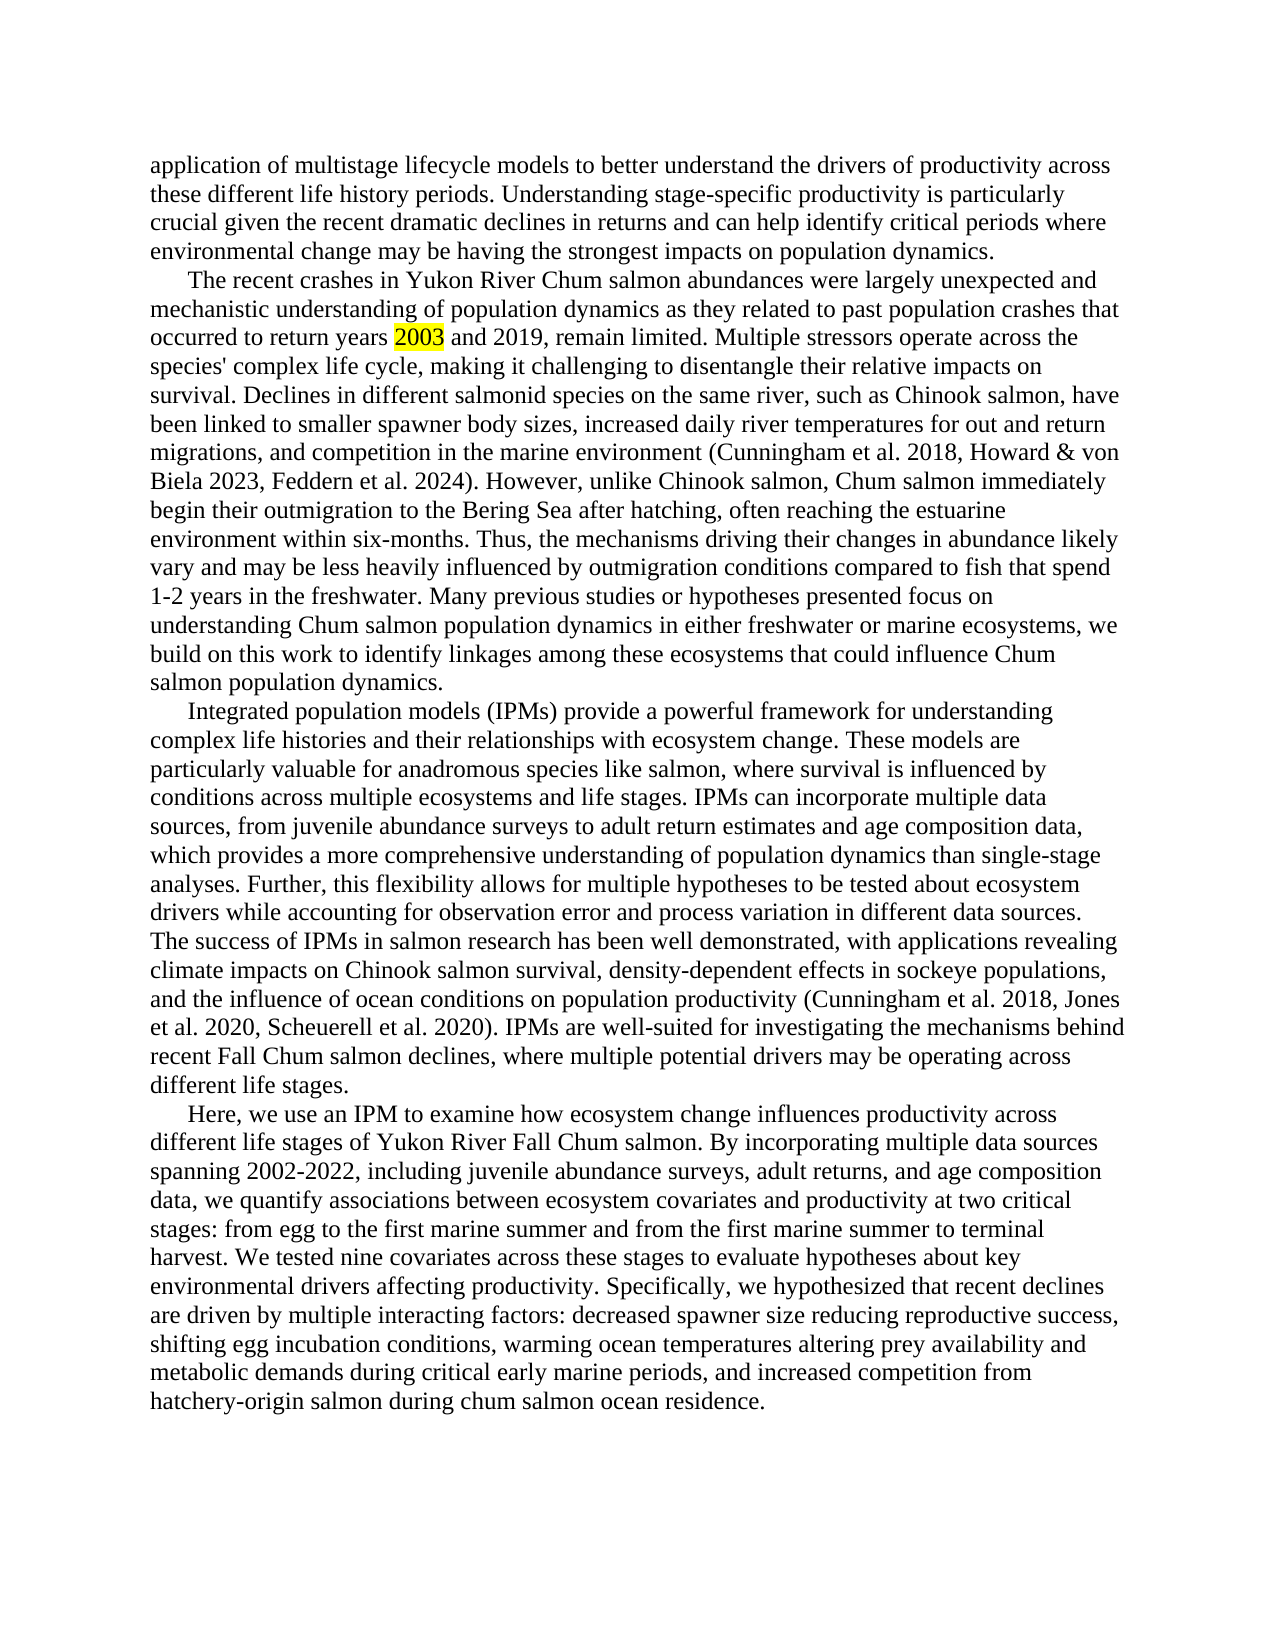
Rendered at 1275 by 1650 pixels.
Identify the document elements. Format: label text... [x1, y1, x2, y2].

text Integrated population models (IPMs) provide a powerful framework for understanding complex life histories and their relationships with ecosystem change. These models are particularly valuable for anadromous species like salmon, where survival is influenced by conditions across multiple ecosystems and life stages. IPMs can incorporate multiple data sources, from juvenile abundance surveys to adult return estimates and age composition data, which provides a more comprehensive understanding of population dynamics than single-stage analyses. Further, this flexibility allows for multiple hypotheses to be tested about ecosystem drivers while accounting for observation error and process variation in different data sources. The success of IPMs in salmon research has been well demonstrated, with applications revealing climate impacts on Chinook salmon survival, density-dependent effects in sockeye populations, and the influence of ocean conditions on population productivity (Cunningham et al. 2018, Jones et al. 2020, Scheuerell et al. 2020). IPMs are well-suited for investigating the mechanisms behind recent Fall Chum salmon declines, where multiple potential drivers may be operating across different life stages. [150, 696, 1125, 1099]
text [150, 150, 1125, 265]
text Here, we use an IPM to examine how ecosystem change influences productivity across different life stages of Yukon River Fall Chum salmon. By incorporating multiple data sources spanning 2002-2022, including juvenile abundance surveys, adult returns, and age composition data, we quantify associations between ecosystem covariates and productivity at two critical stages: from egg to the first marine summer and from the first marine summer to terminal harvest. We tested nine covariates across these stages to evaluate hypotheses about key environmental drivers affecting productivity. Specifically, we hypothesized that recent declines are driven by multiple interacting factors: decreased spawner size reducing reproductive success, shifting egg incubation conditions, warming ocean temperatures altering prey availability and metabolic demands during critical early marine periods, and increased competition from hatchery-origin salmon during chum salmon ocean residence. [150, 1099, 1125, 1415]
text The recent crashes in Yukon River Chum salmon abundances were largely unexpected and mechanistic understanding of population dynamics as they related to past population crashes that occurred to return years 2003 and 2019, remain limited. Multiple stressors operate across the species' complex life cycle, making it challenging to disentangle their relative impacts on survival. Declines in different salmonid species on the same river, such as Chinook salmon, have been linked to smaller spawner body sizes, increased daily river temperatures for out and return migrations, and competition in the marine environment (Cunningham et al. 2018, Howard & von Biela 2023, Feddern et al. 2024). However, unlike Chinook salmon, Chum salmon immediately begin their outmigration to the Bering Sea after hatching, often reaching the estuarine environment within six-months. Thus, the mechanisms driving their changes in abundance likely vary and may be less heavily influenced by outmigration conditions compared to fish that spend 1-2 years in the freshwater. Many previous studies or hypotheses presented focus on understanding Chum salmon population dynamics in either freshwater or marine ecosystems, we build on this work to identify linkages among these ecosystems that could influence Chum salmon population dynamics. [150, 265, 1125, 696]
